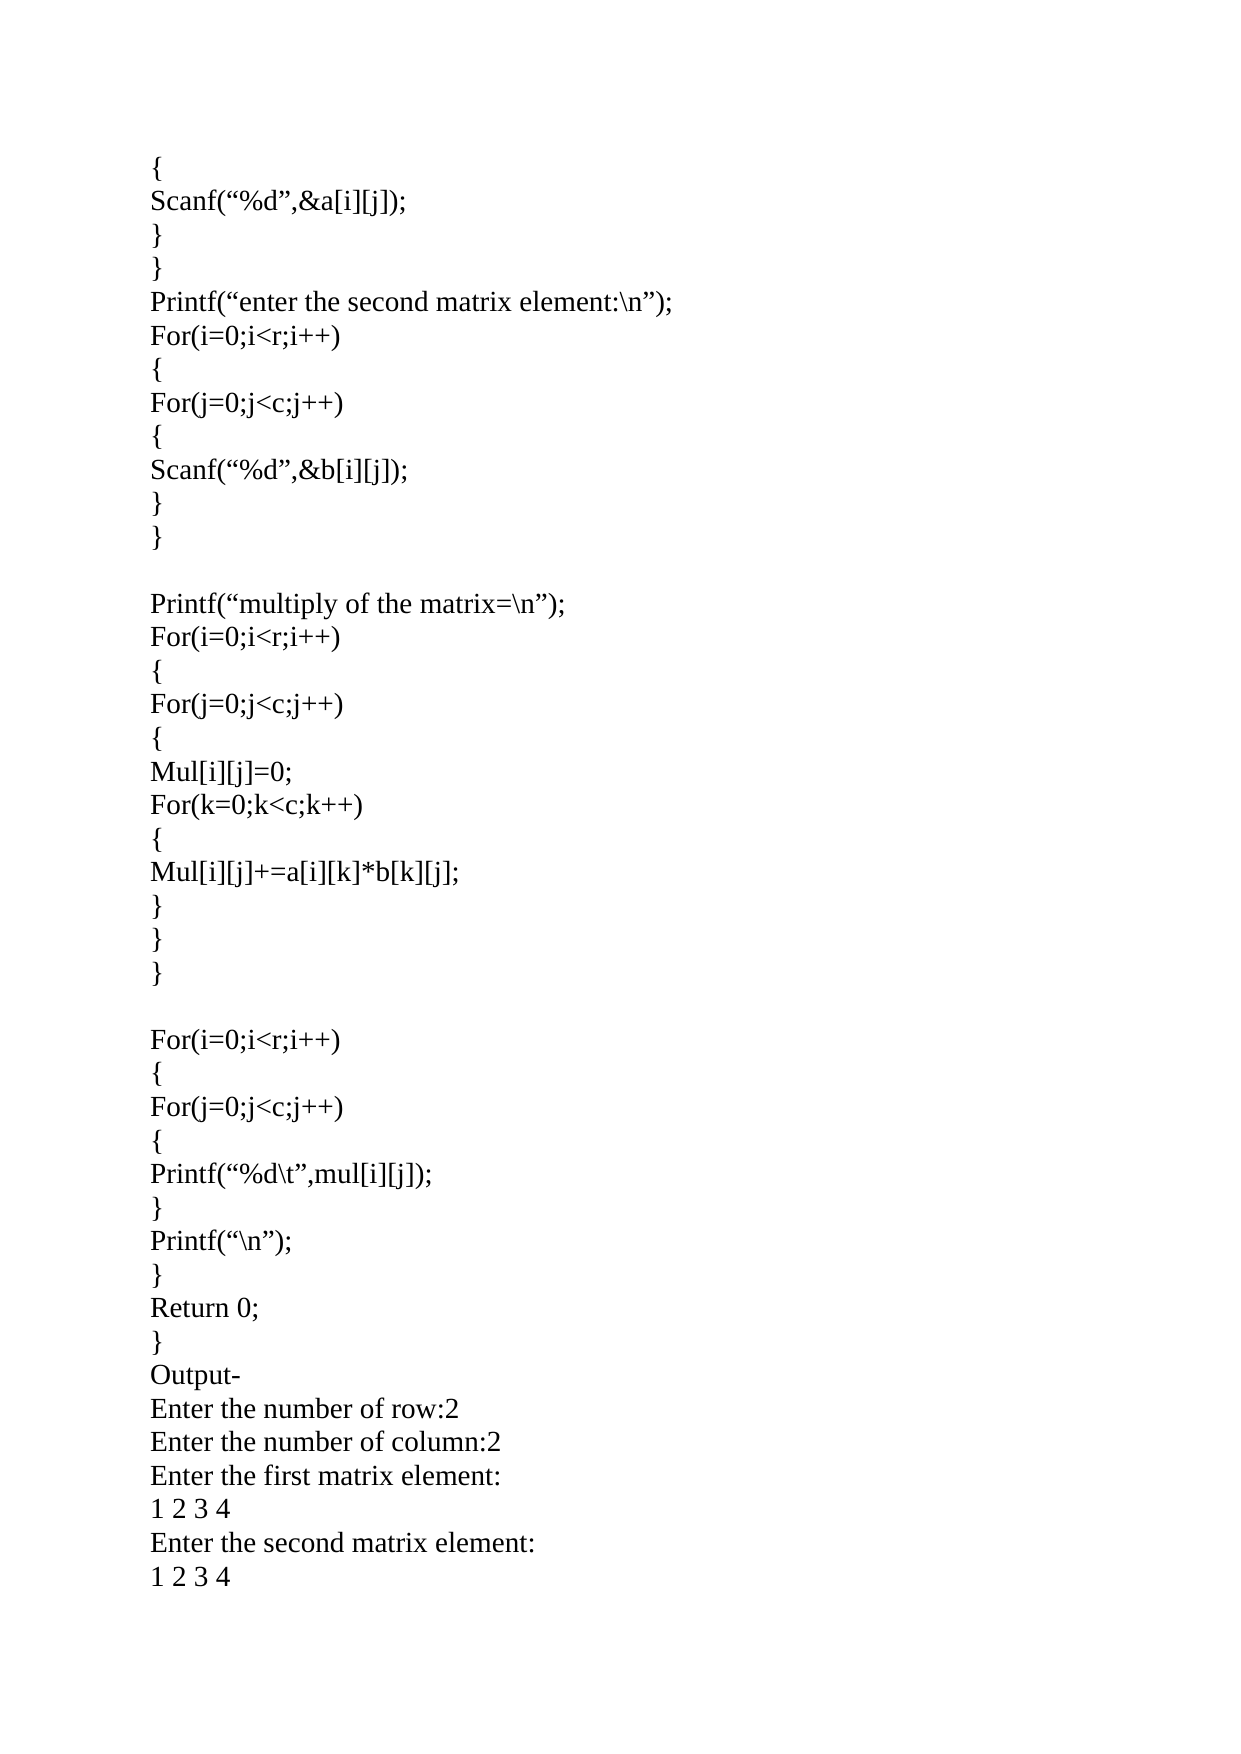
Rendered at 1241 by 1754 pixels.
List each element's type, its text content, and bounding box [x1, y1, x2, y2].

text } [150, 1190, 1090, 1223]
text 1 2 3 4 [150, 1492, 1090, 1525]
text } [150, 1324, 1090, 1357]
text } [150, 251, 1090, 284]
text Mul[i][j]=0; [150, 754, 1090, 787]
text Scanf(“%d”,&b[i][j]); [150, 452, 1090, 485]
text Printf(“%d\t”,mul[i][j]); [150, 1156, 1090, 1190]
text { [150, 150, 1090, 183]
text Output- [150, 1357, 1090, 1391]
text } [150, 485, 1090, 519]
text Enter the second matrix element: [150, 1525, 1090, 1559]
text Enter the number of row:2 [150, 1391, 1090, 1424]
text { [150, 821, 1090, 854]
text Scanf(“%d”,&a[i][j]); [150, 183, 1090, 217]
text } [150, 519, 1090, 552]
text For(i=0;i<r;i++) [150, 1022, 1090, 1056]
text For(j=0;j<c;j++) [150, 385, 1090, 418]
text { [150, 720, 1090, 754]
text For(k=0;k<c;k++) [150, 787, 1090, 821]
text Enter the number of column:2 [150, 1424, 1090, 1458]
text } [150, 955, 1090, 988]
text Printf(“enter the second matrix element:\n”); [150, 284, 1090, 318]
text For(i=0;i<r;i++) [150, 619, 1090, 653]
text Enter the first matrix element: [150, 1458, 1090, 1492]
text } [150, 888, 1090, 921]
text For(i=0;i<r;i++) [150, 318, 1090, 351]
text { [150, 418, 1090, 452]
text } [150, 1257, 1090, 1290]
text } [150, 921, 1090, 955]
text { [150, 351, 1090, 385]
text For(j=0;j<c;j++) [150, 1089, 1090, 1123]
text { [150, 1056, 1090, 1089]
text Mul[i][j]+=a[i][k]*b[k][j]; [150, 854, 1090, 888]
text { [150, 1123, 1090, 1156]
text { [150, 653, 1090, 687]
text For(j=0;j<c;j++) [150, 687, 1090, 720]
text Printf(“multiply of the matrix=\n”); [150, 586, 1090, 619]
text } [150, 217, 1090, 251]
text Printf(“\n”); [150, 1223, 1090, 1257]
text 1 2 3 4 [150, 1559, 1090, 1592]
text Return 0; [150, 1290, 1090, 1324]
